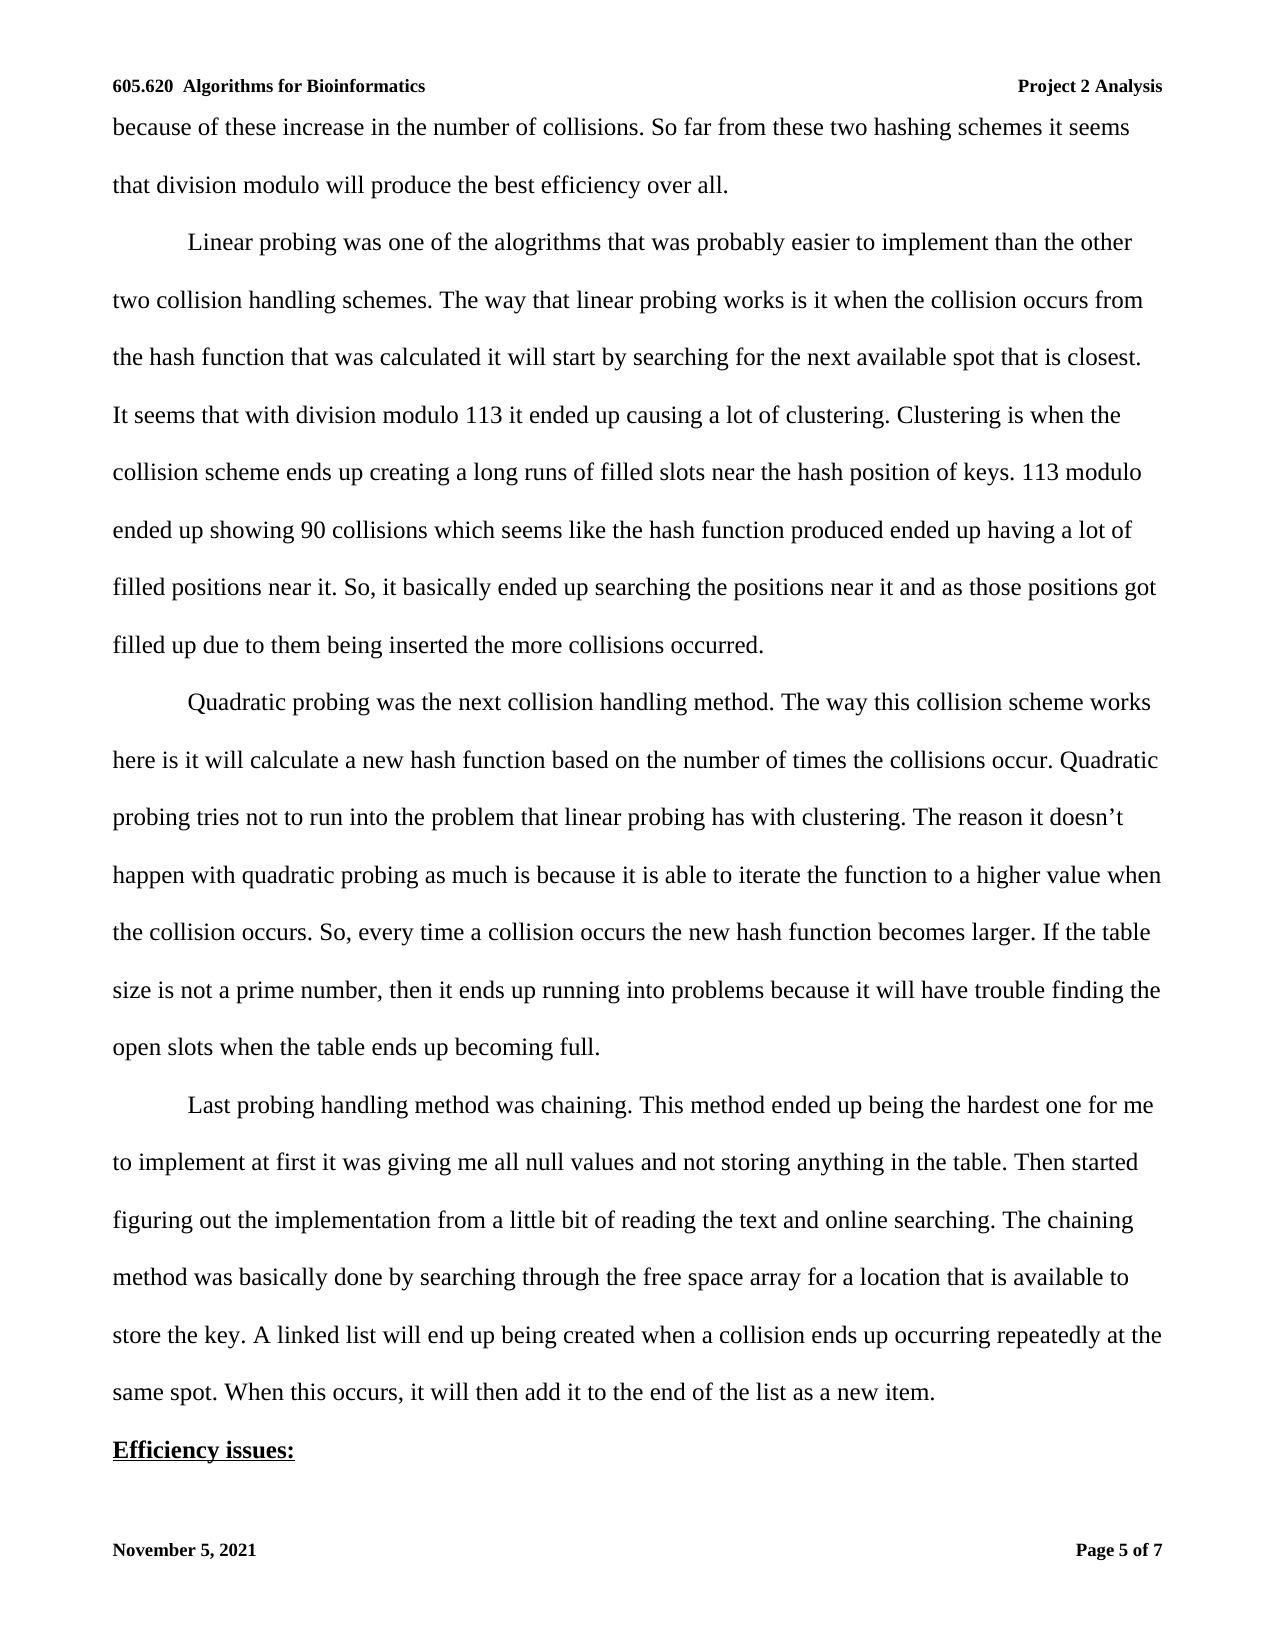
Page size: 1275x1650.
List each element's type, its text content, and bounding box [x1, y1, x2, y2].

text Last probing handling method was chaining. This method ended up being the hardest one for me to implement at first it was giving me all null values and not storing anything in the table. Then started figuring out the implementation from a little bit of reading the text and online searching. The chaining method was basically done by searching through the free space array for a location that is available to store the key. A linked list will end up being created when a collision ends up occurring repeatedly at the same spot. When this occurs, it will then add it to the end of the list as a new item. [112, 1090, 1162, 1406]
text Linear probing was one of the alogrithms that was probably easier to implement than the other two collision handling schemes. The way that linear probing works is it when the collision occurs from the hash function that was calculated it will start by searching for the next available spot that is closest. It seems that with division modulo 113 it ended up causing a lot of clustering. Clustering is when the collision scheme ends up creating a long runs of filled slots near the hash position of keys. 113 modulo ended up showing 90 collisions which seems like the hash function produced ended up having a lot of filled positions near it. So, it basically ended up searching the positions near it and as those positions got filled up due to them being inserted the more collisions occurred. [112, 227, 1162, 659]
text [112, 112, 1162, 199]
text Efficiency issues: [112, 1435, 1162, 1464]
text Quadratic probing was the next collision handling method. The way this collision scheme works here is it will calculate a new hash function based on the number of times the collisions occur. Quadratic probing tries not to run into the problem that linear probing has with clustering. The reason it doesn’t happen with quadratic probing as much is because it is able to iterate the function to a higher value when the collision occurs. So, every time a collision occurs the new hash function becomes larger. If the table size is not a prime number, then it ends up running into problems because it will have trouble finding the open slots when the table ends up becoming full. [112, 687, 1162, 1061]
